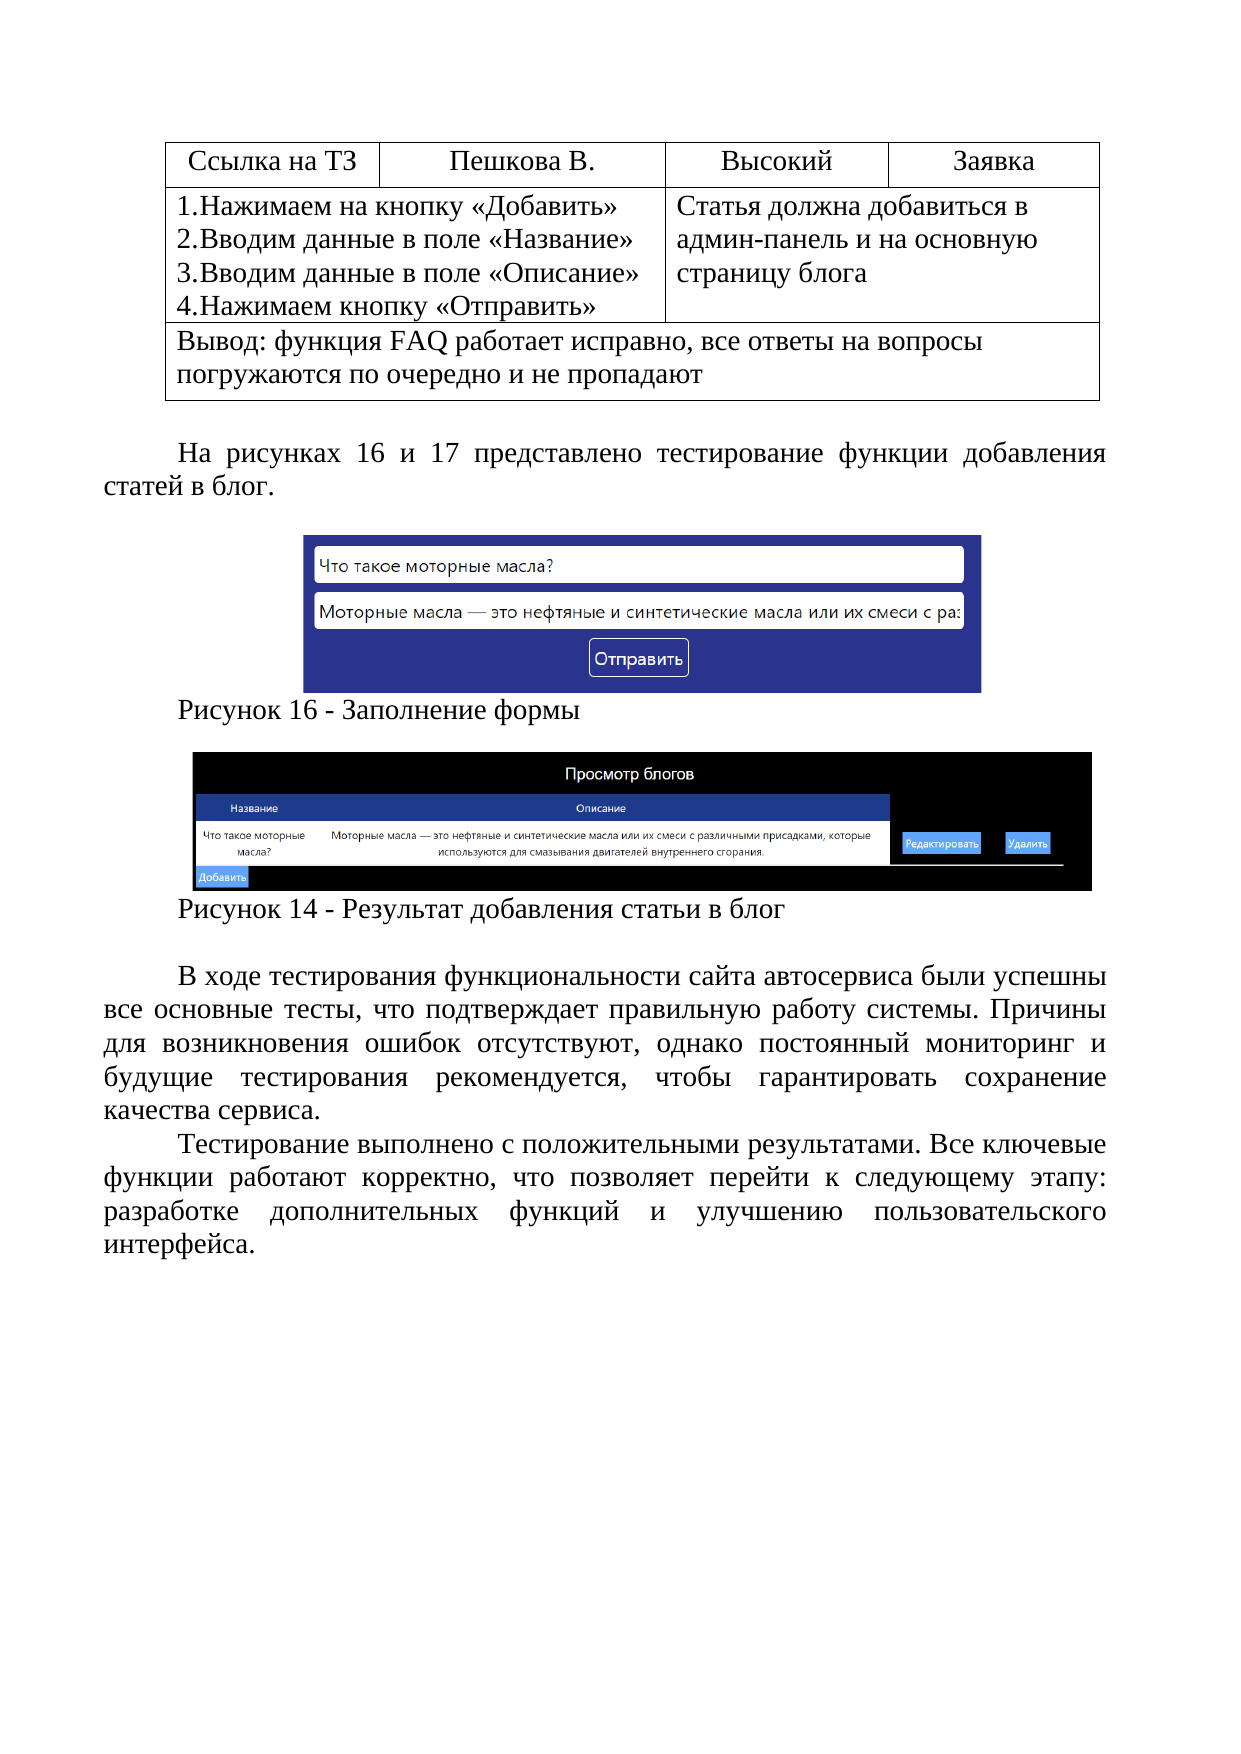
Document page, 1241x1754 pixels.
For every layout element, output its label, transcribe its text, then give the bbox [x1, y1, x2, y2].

table_cell Вывод: функция FAQ работает исправно, все ответы на вопросы погружаются по очередно и не пропадают [166, 323, 1099, 400]
text В ходе тестирования функциональности сайта автосервиса были успешны все основные тесты, что подтверждает правильную работу системы. Причины для возникновения ошибок отсутствуют, однако постоянный мониторинг и будущие тестирования рекомендуется, чтобы гарантировать сохранение качества сервиса. [133, 958, 1137, 1126]
table_cell Нажимаем на кнопку «Добавить» Вводим данные в поле «Название» Вводим данные в поле «Описание» Нажимаем кнопку «Отправить» [166, 188, 665, 322]
text Тестирование выполнено с положительными результатами. Все ключевые функции работают корректно, что позволяет перейти к следующему этапу: разработке дополнительных функций и улучшению пользовательского интерфейса. [133, 1126, 1137, 1260]
picture [303, 535, 982, 693]
picture [192, 752, 1092, 891]
text На рисунках 16 и 17 представлено тестирование функции добавления статей в блог. [133, 435, 1137, 502]
text Рисунок 14 - Результат добавления статьи в блог [133, 891, 1137, 924]
table_cell Ссылка на ТЗ [166, 143, 379, 187]
table_cell Заявка [889, 143, 1099, 187]
table_cell Пешкова В. [380, 143, 665, 187]
table_cell Статья должна добавиться в админ-панель и на основную страницу блога [666, 188, 1099, 322]
table_cell Высокий [666, 143, 888, 187]
text Рисунок 16 - Заполнение формы [133, 692, 1137, 726]
